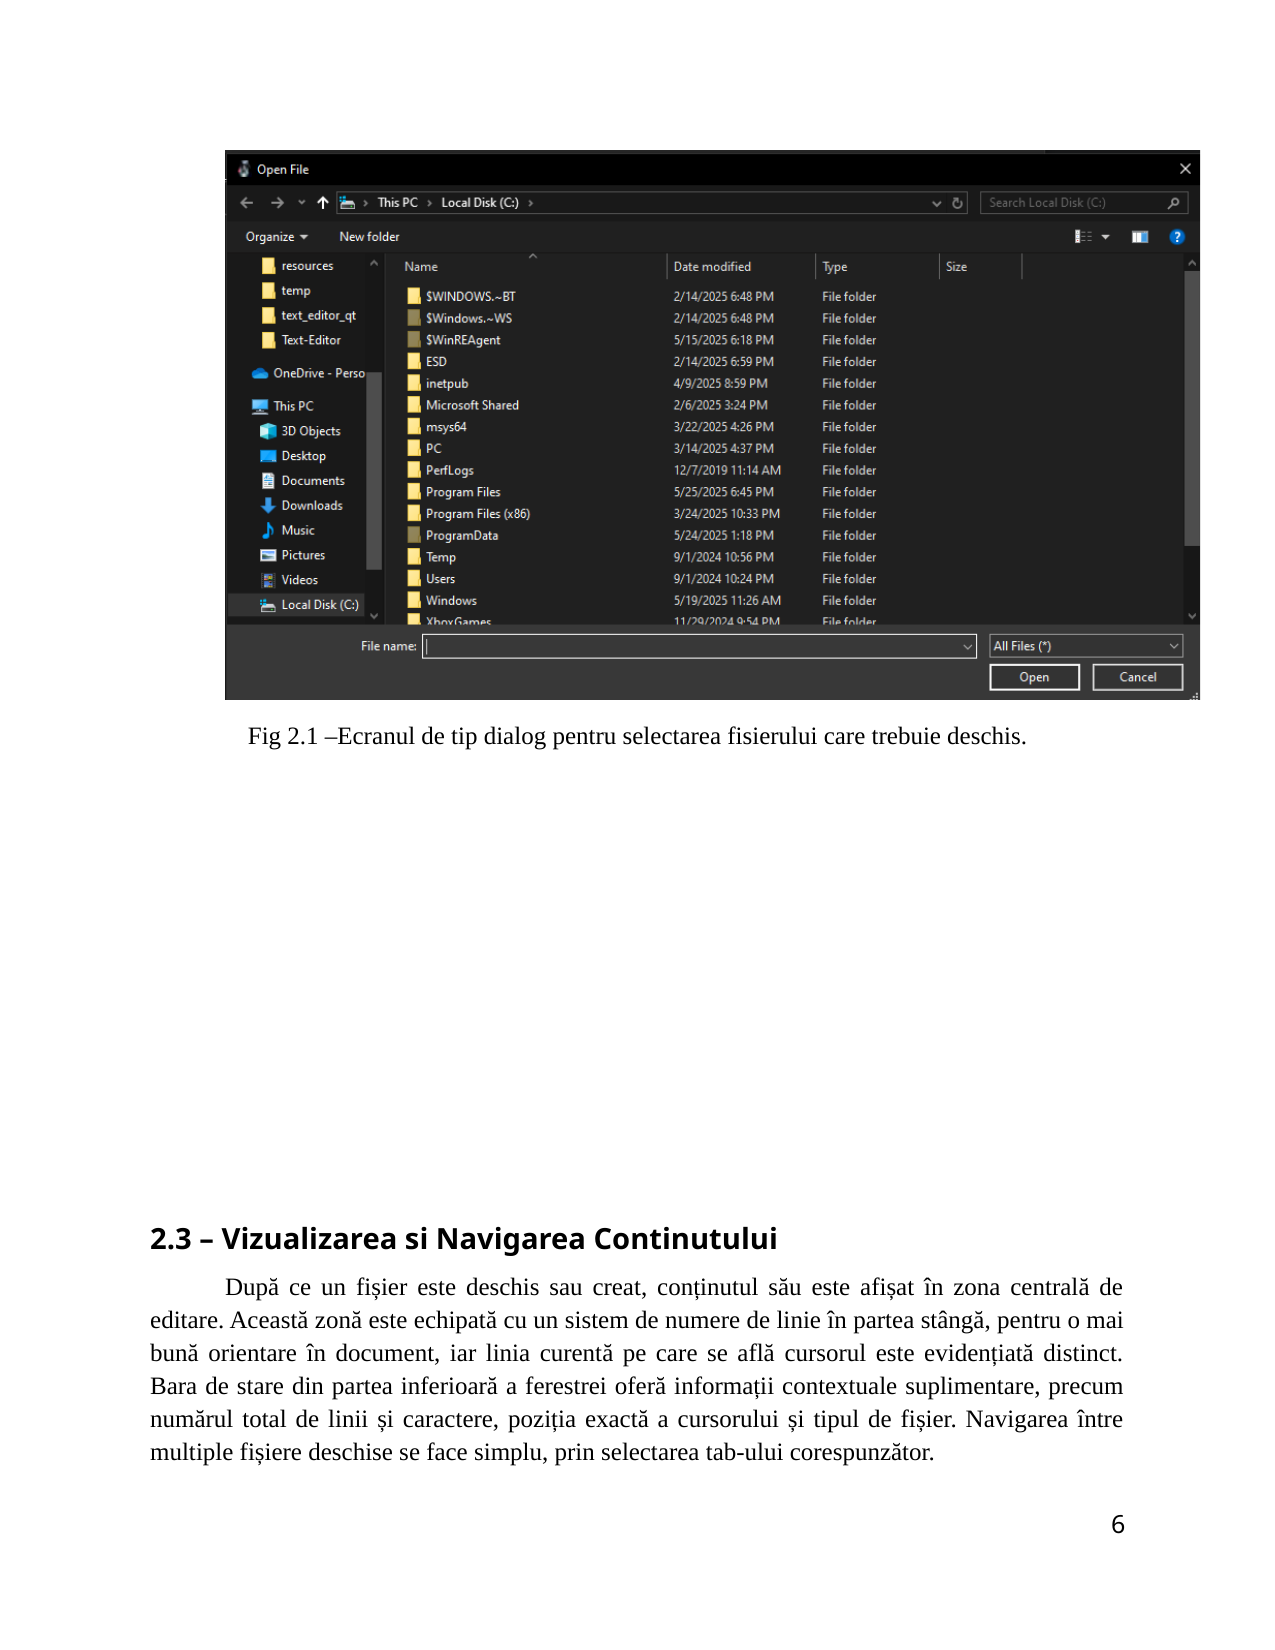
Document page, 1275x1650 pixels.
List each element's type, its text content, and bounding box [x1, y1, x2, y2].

subtitle 2.3 – Vizualizarea si Navigarea Continutului [150, 1218, 1125, 1258]
text După ce un fișier este deschis sau creat, conținutul său este afișat în zona centrală de editare. Această zonă este echipată cu un sistem de numere de linie în partea stângă, pentru o mai bună orientare în document, iar linia curentă pe care se află cursorul este evidențiată distinct. Bara de stare din partea inferioară a ferestrei oferă informații contextuale suplimentare, precum numărul total de linii și caractere, poziția exactă a cursorului și tipul de fișier. Navigarea între multiple fișiere deschise se face simplu, prin selectarea tab-ului corespunzător. [150, 1272, 1125, 1466]
text Fig 2.1 –Ecranul de tip dialog pentru selectarea fisierului care trebuie deschis. [150, 721, 1125, 750]
picture [225, 150, 1200, 700]
